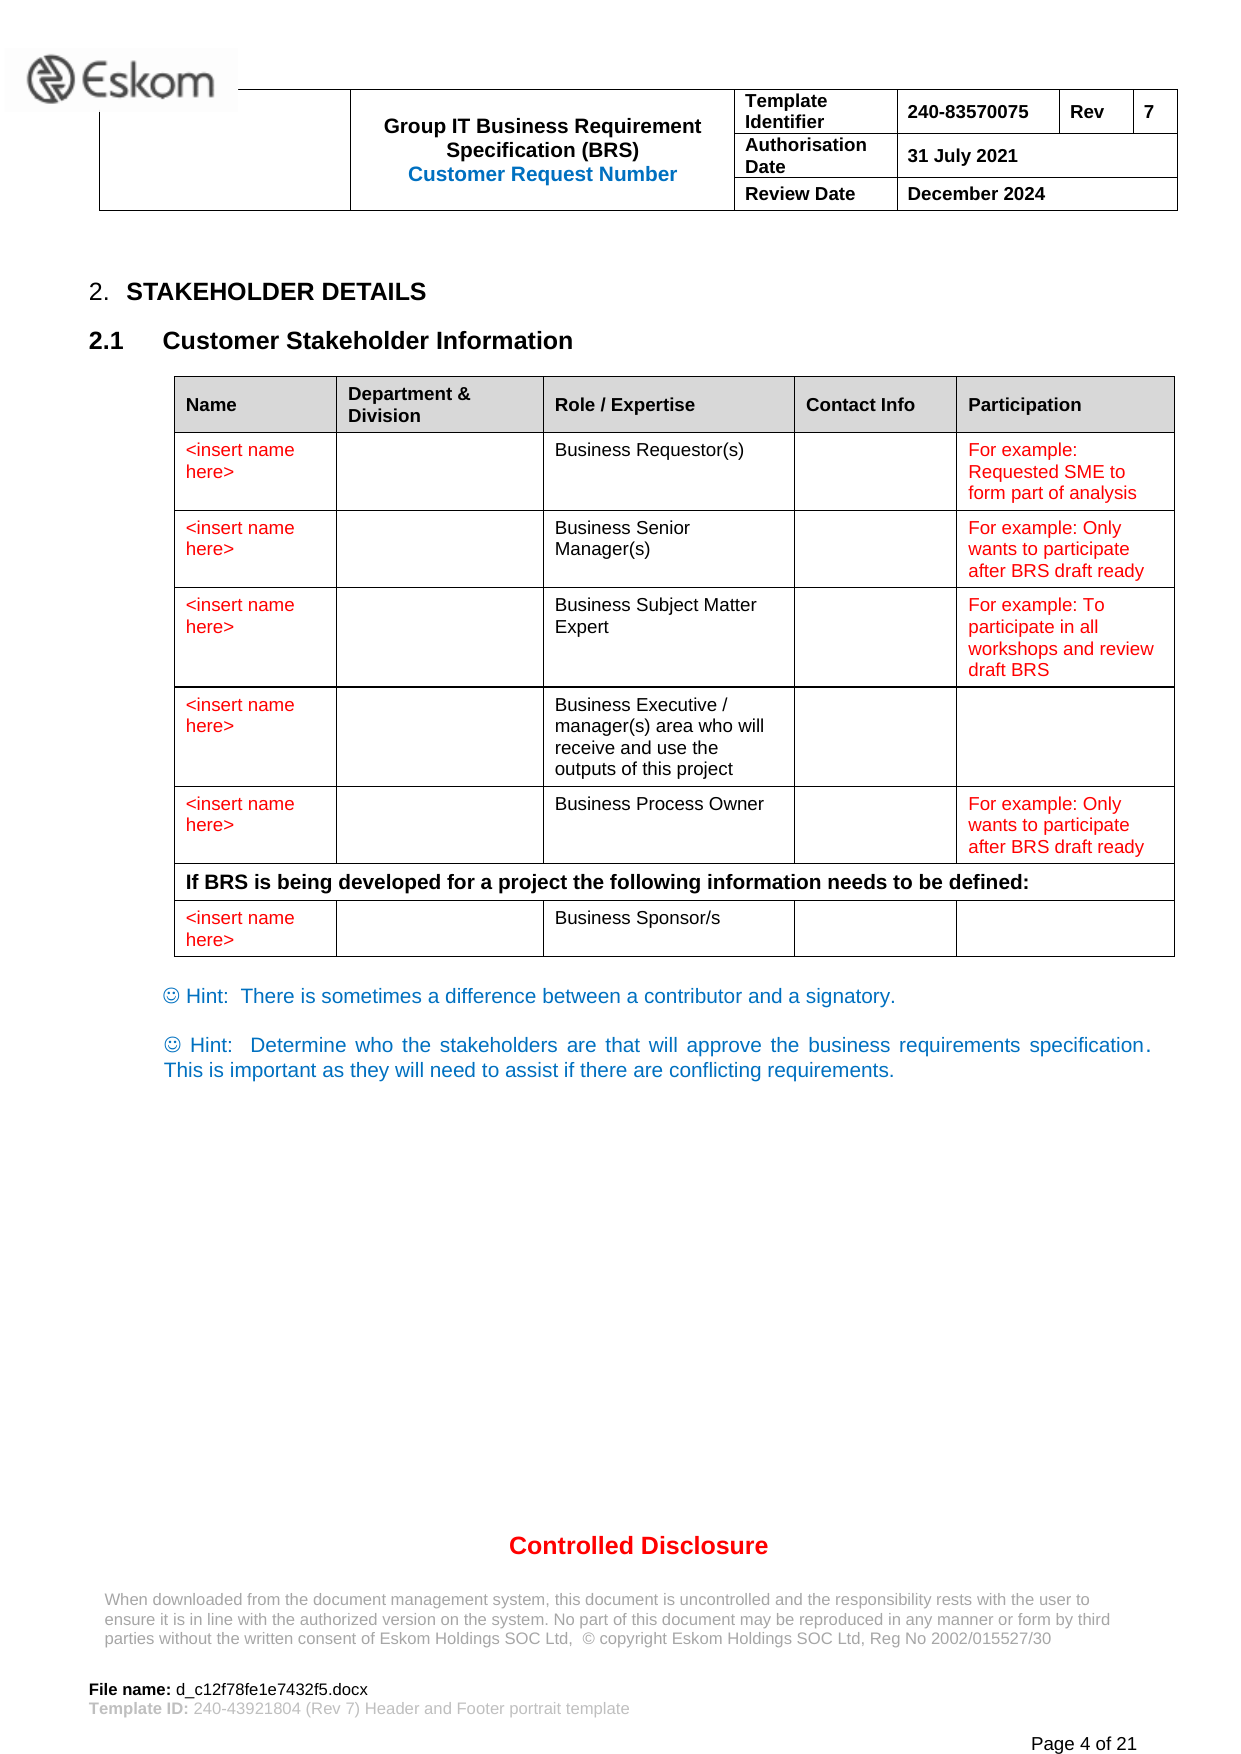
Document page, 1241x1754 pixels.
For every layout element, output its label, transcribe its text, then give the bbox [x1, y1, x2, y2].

table_cell <insert name here> [175, 588, 336, 686]
table_cell [337, 433, 543, 509]
table_cell [795, 588, 956, 686]
table_cell [795, 901, 956, 956]
table_header Name [175, 377, 336, 432]
table_cell [795, 433, 956, 509]
table_cell Business Senior Manager(s) [544, 511, 794, 587]
table_cell <insert name here> [175, 688, 336, 786]
table_cell <insert name here> [175, 433, 336, 509]
table_cell [957, 901, 1174, 956]
text Hint: Determine who the stakeholders are that will approve the business requirements specification. This is important as they will need to assist if there are conflicting requirements. [164, 1031, 1152, 1082]
table_cell For example: Only wants to participate after BRS draft ready [957, 511, 1174, 587]
table_cell <insert name here> [175, 787, 336, 863]
table_cell Business Requestor(s) [544, 433, 794, 509]
table_cell [337, 787, 543, 863]
table_cell <insert name here> [175, 901, 336, 956]
subtitle Customer Stakeholder Information [89, 326, 1152, 355]
table_cell [957, 688, 1174, 786]
table_cell [795, 511, 956, 587]
table_cell [337, 688, 543, 786]
table_cell Business Subject Matter Expert [544, 588, 794, 686]
table_header Role / Expertise [544, 377, 794, 432]
table_cell <insert name here> [175, 511, 336, 587]
table_header Department & Division [337, 377, 543, 432]
table_cell Business Sponsor/s [544, 901, 794, 956]
table_cell [337, 511, 543, 587]
table_cell For example: Requested SME to form part of analysis [957, 433, 1174, 509]
table_cell [337, 901, 543, 956]
subtitle STAKEHOLDER DETAILS [89, 277, 1152, 306]
table_cell For example: Only wants to participate after BRS draft ready [957, 787, 1174, 863]
table_cell [337, 588, 543, 686]
table_cell [795, 787, 956, 863]
table_header Contact Info [795, 377, 956, 432]
table_cell Business Executive / manager(s) area who will receive and use the outputs of this project [544, 688, 794, 786]
text Hint: There is sometimes a difference between a contributor and a signatory. [162, 983, 1152, 1007]
table_cell If BRS is being developed for a project the following information needs to be defined: [175, 864, 1174, 900]
table_header Participation [957, 377, 1174, 432]
table_cell Business Process Owner [544, 787, 794, 863]
table_cell [795, 688, 956, 786]
table_cell For example: To participate in all workshops and review draft BRS [957, 588, 1174, 686]
